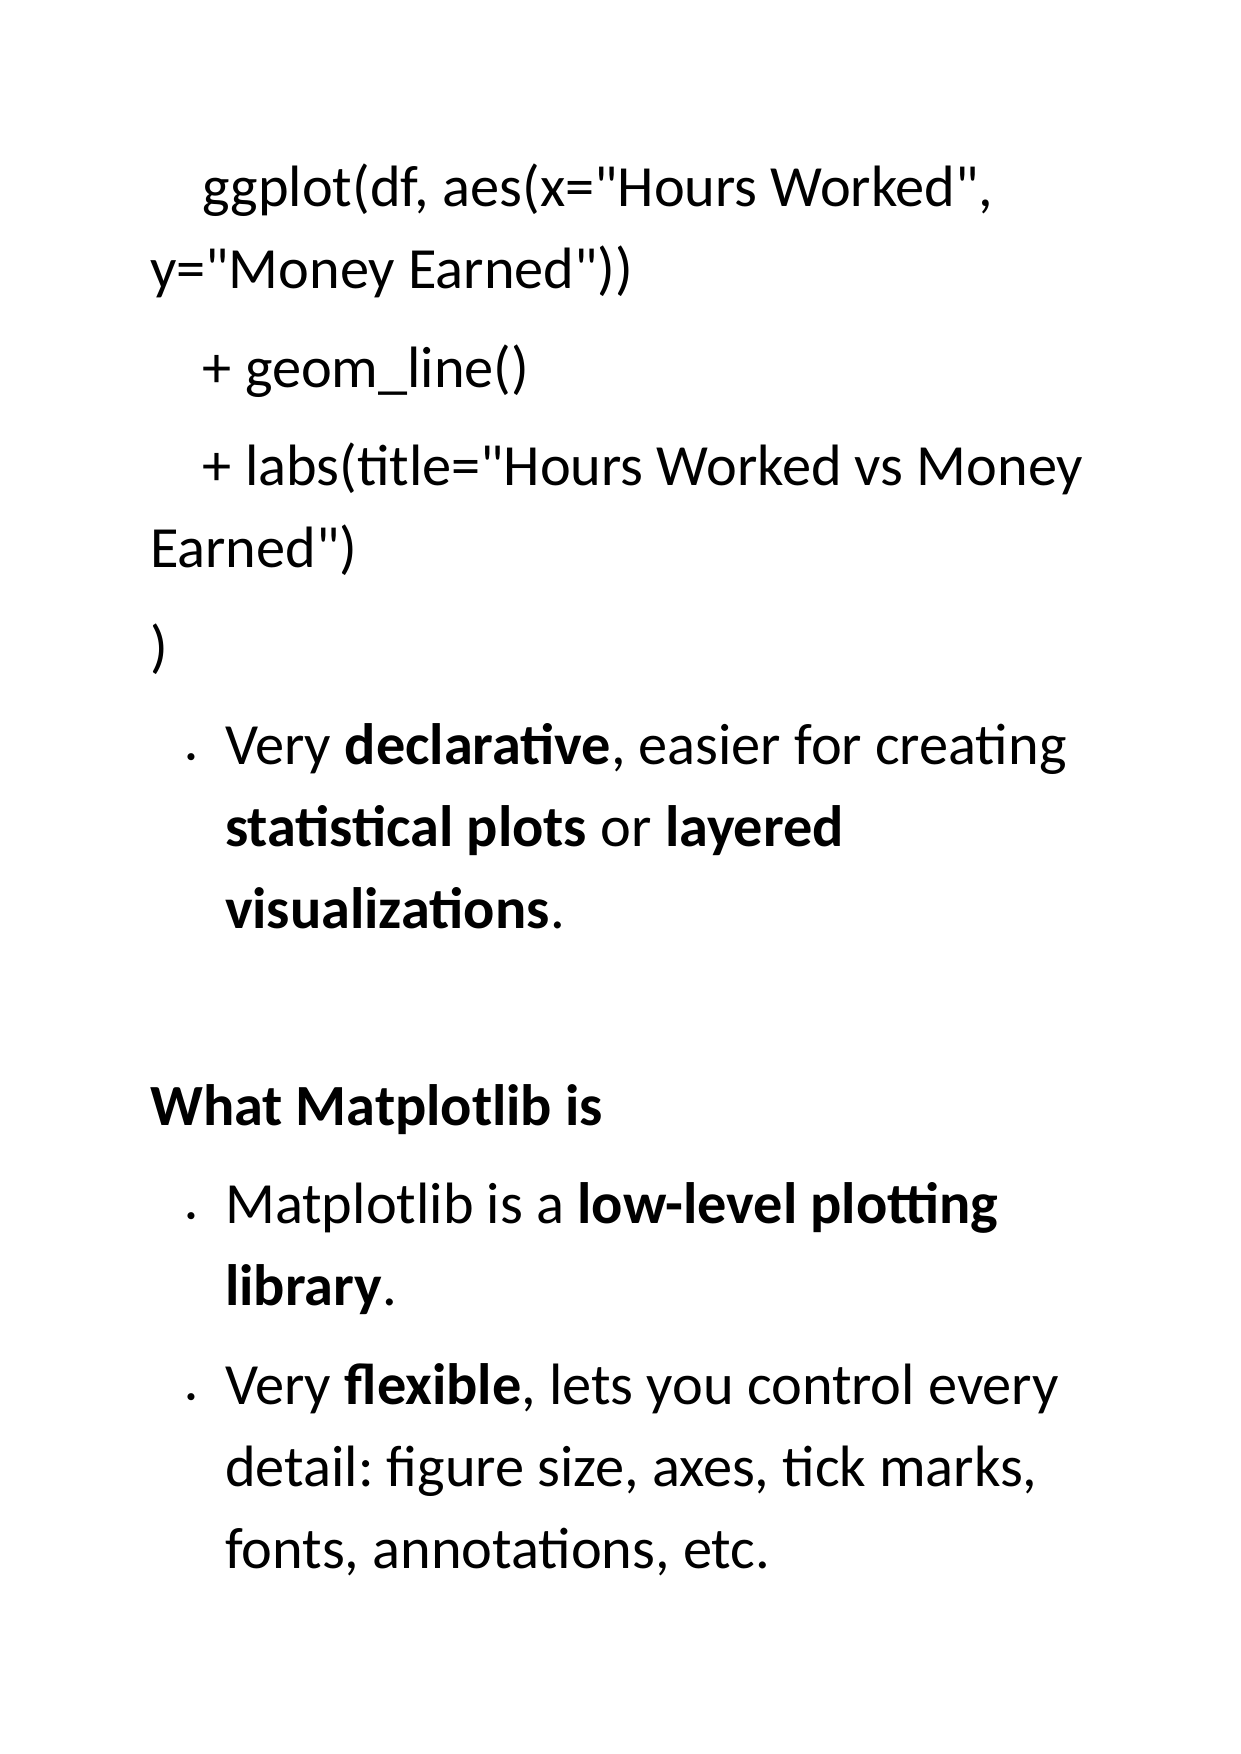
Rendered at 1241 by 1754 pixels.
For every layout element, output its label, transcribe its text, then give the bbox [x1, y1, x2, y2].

text What Matplotlib is [150, 1069, 1090, 1140]
list Matplotlib is a low-level plotting library. [187, 1167, 1090, 1320]
text + labs(title="Hours Worked vs Money Earned") [150, 429, 1090, 582]
list Very flexible, lets you control every detail: figure size, axes, tick marks, fonts, annotations, etc. [187, 1348, 1090, 1583]
text + geom_line() [150, 330, 1090, 402]
text ) [150, 609, 1090, 681]
list Very declarative, easier for creating statistical plots or layered visualizations. [187, 708, 1090, 943]
text ggplot(df, aes(x="Hours Worked", y="Money Earned")) [150, 150, 1090, 303]
